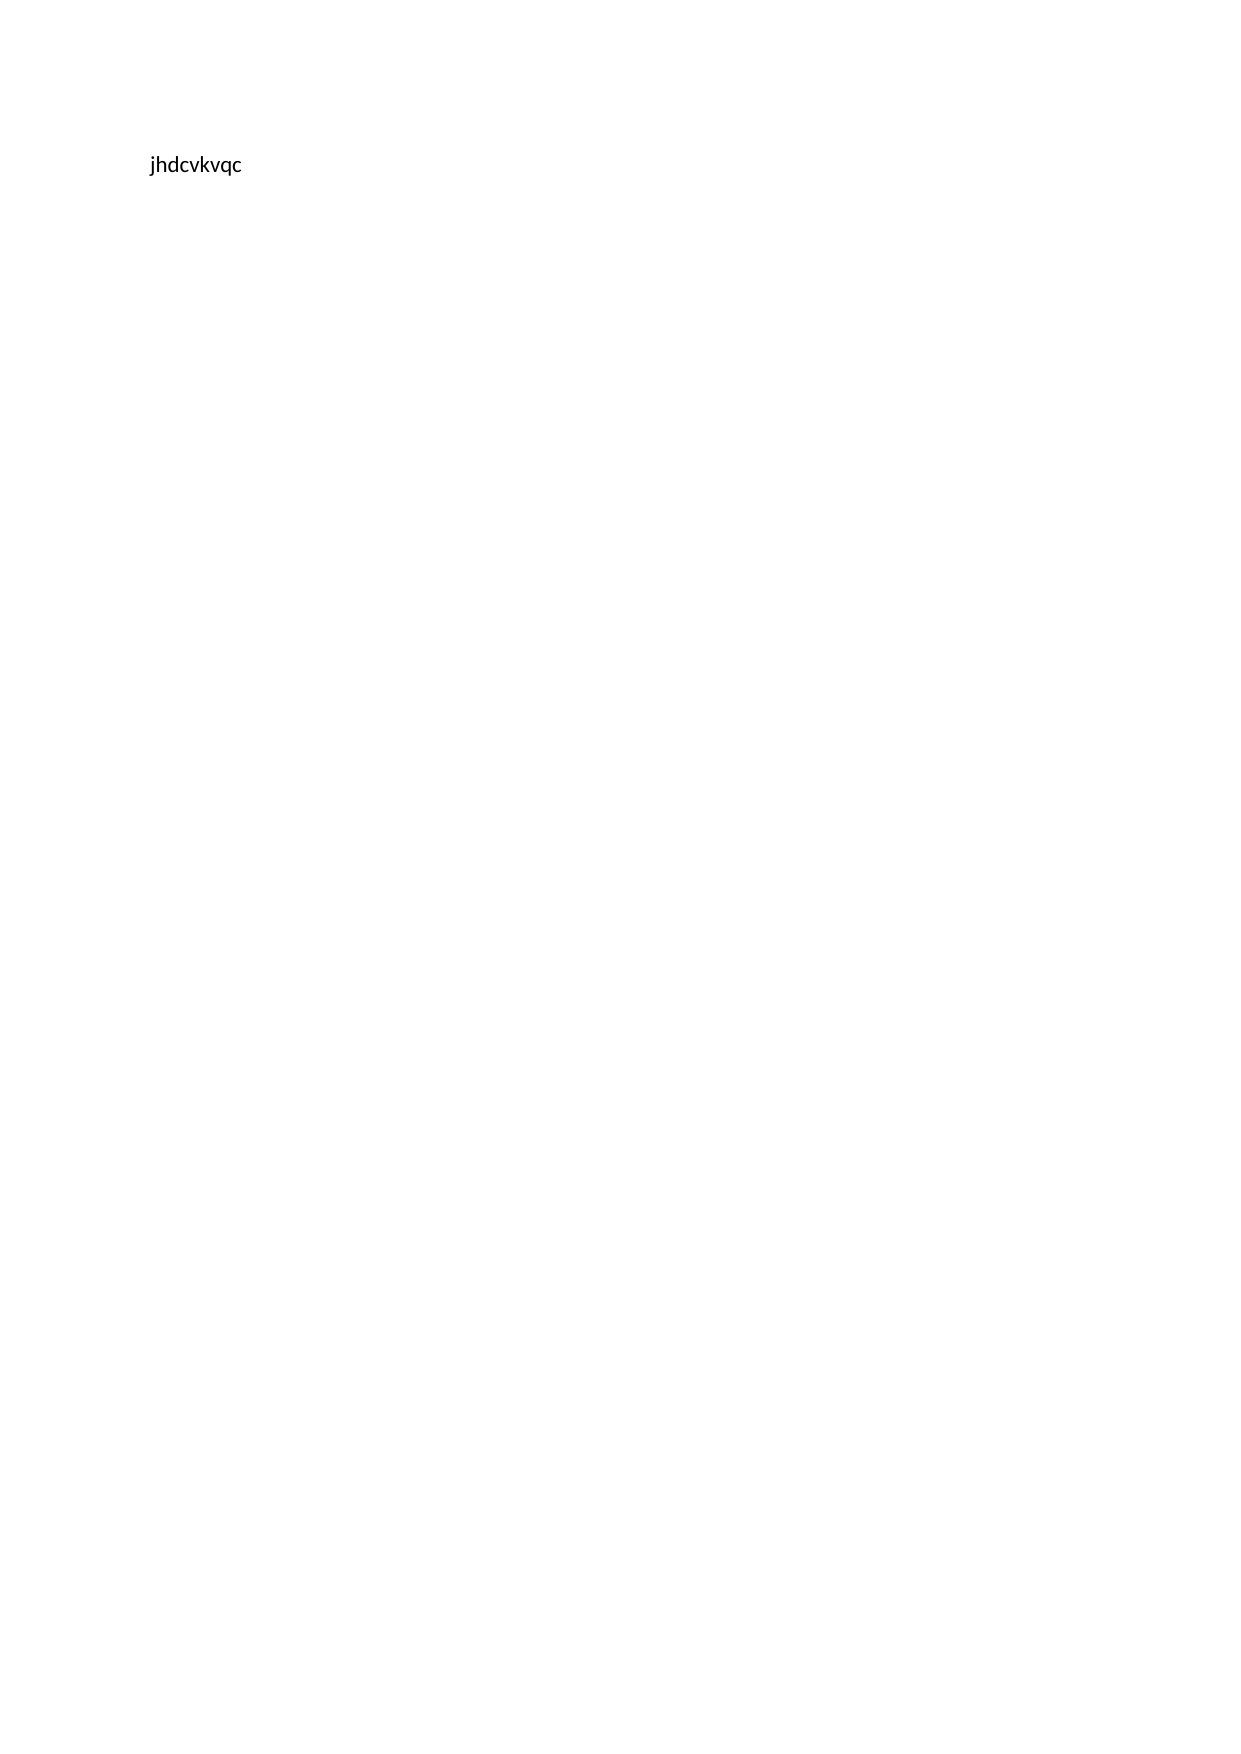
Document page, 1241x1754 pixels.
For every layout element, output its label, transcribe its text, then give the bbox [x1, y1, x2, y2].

text jhdcvkvqc [150, 150, 1090, 178]
